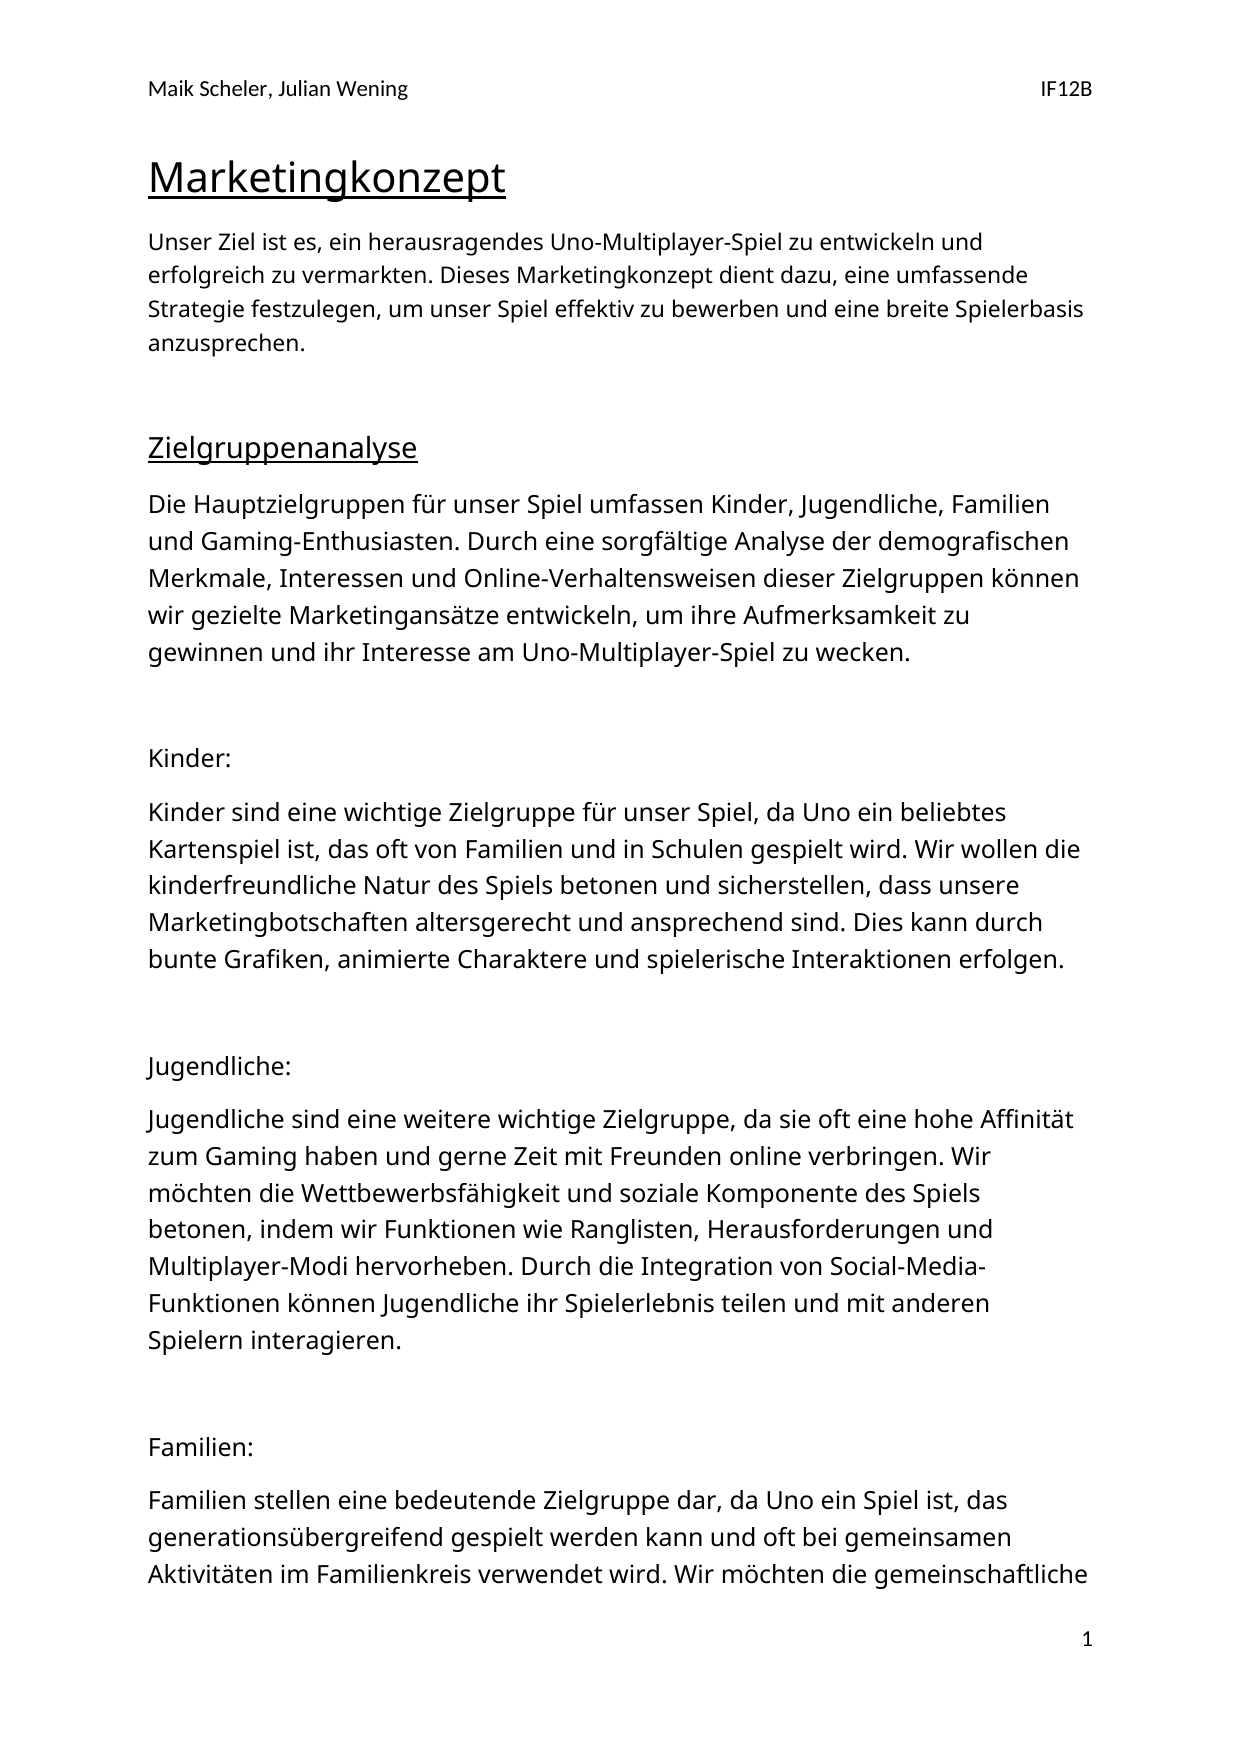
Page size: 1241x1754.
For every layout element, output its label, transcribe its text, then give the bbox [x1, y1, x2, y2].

text Kinder sind eine wichtige Zielgruppe für unser Spiel, da Uno ein beliebtes Kartenspiel ist, das oft von Familien und in Schulen gespielt wird. Wir wollen die kinderfreundliche Natur des Spiels betonen und sicherstellen, dass unsere Marketingbotschaften altersgerecht und ansprechend sind. Dies kann durch bunte Grafiken, animierte Charaktere und spielerische Interaktionen erfolgen. [148, 794, 1093, 976]
text Jugendliche sind eine weitere wichtige Zielgruppe, da sie oft eine hohe Affinität zum Gaming haben und gerne Zeit mit Freunden online verbringen. Wir möchten die Wettbewerbsfähigkeit und soziale Komponente des Spiels betonen, indem wir Funktionen wie Ranglisten, Herausforderungen und Multiplayer-Modi hervorheben. Durch die Integration von Social-Media-Funktionen können Jugendliche ihr Spielerlebnis teilen und mit anderen Spielern interagieren. [148, 1102, 1093, 1357]
text Unser Ziel ist es, ein herausragendes Uno-Multiplayer-Spiel zu entwickeln und erfolgreich zu vermarkten. Dieses Marketingkonzept dient dazu, eine umfassende Strategie festzulegen, um unser Spiel effektiv zu bewerben und eine breite Spielerbasis anzusprechen. [148, 226, 1093, 358]
text Zielgruppenanalyse [148, 428, 1093, 467]
text Jugendliche: [148, 1048, 1093, 1082]
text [148, 1483, 1093, 1590]
text Marketingkonzept [148, 148, 1093, 204]
text Familien: [148, 1429, 1093, 1463]
text Kinder: [148, 741, 1093, 775]
text Die Hauptzielgruppen für unser Spiel umfassen Kinder, Jugendliche, Familien und Gaming-Enthusiasten. Durch eine sorgfältige Analyse der demografischen Merkmale, Interessen und Online-Verhaltensweisen dieser Zielgruppen können wir gezielte Marketingansätze entwickeln, um ihre Aufmerksamkeit zu gewinnen und ihr Interesse am Uno-Multiplayer-Spiel zu wecken. [148, 487, 1093, 668]
